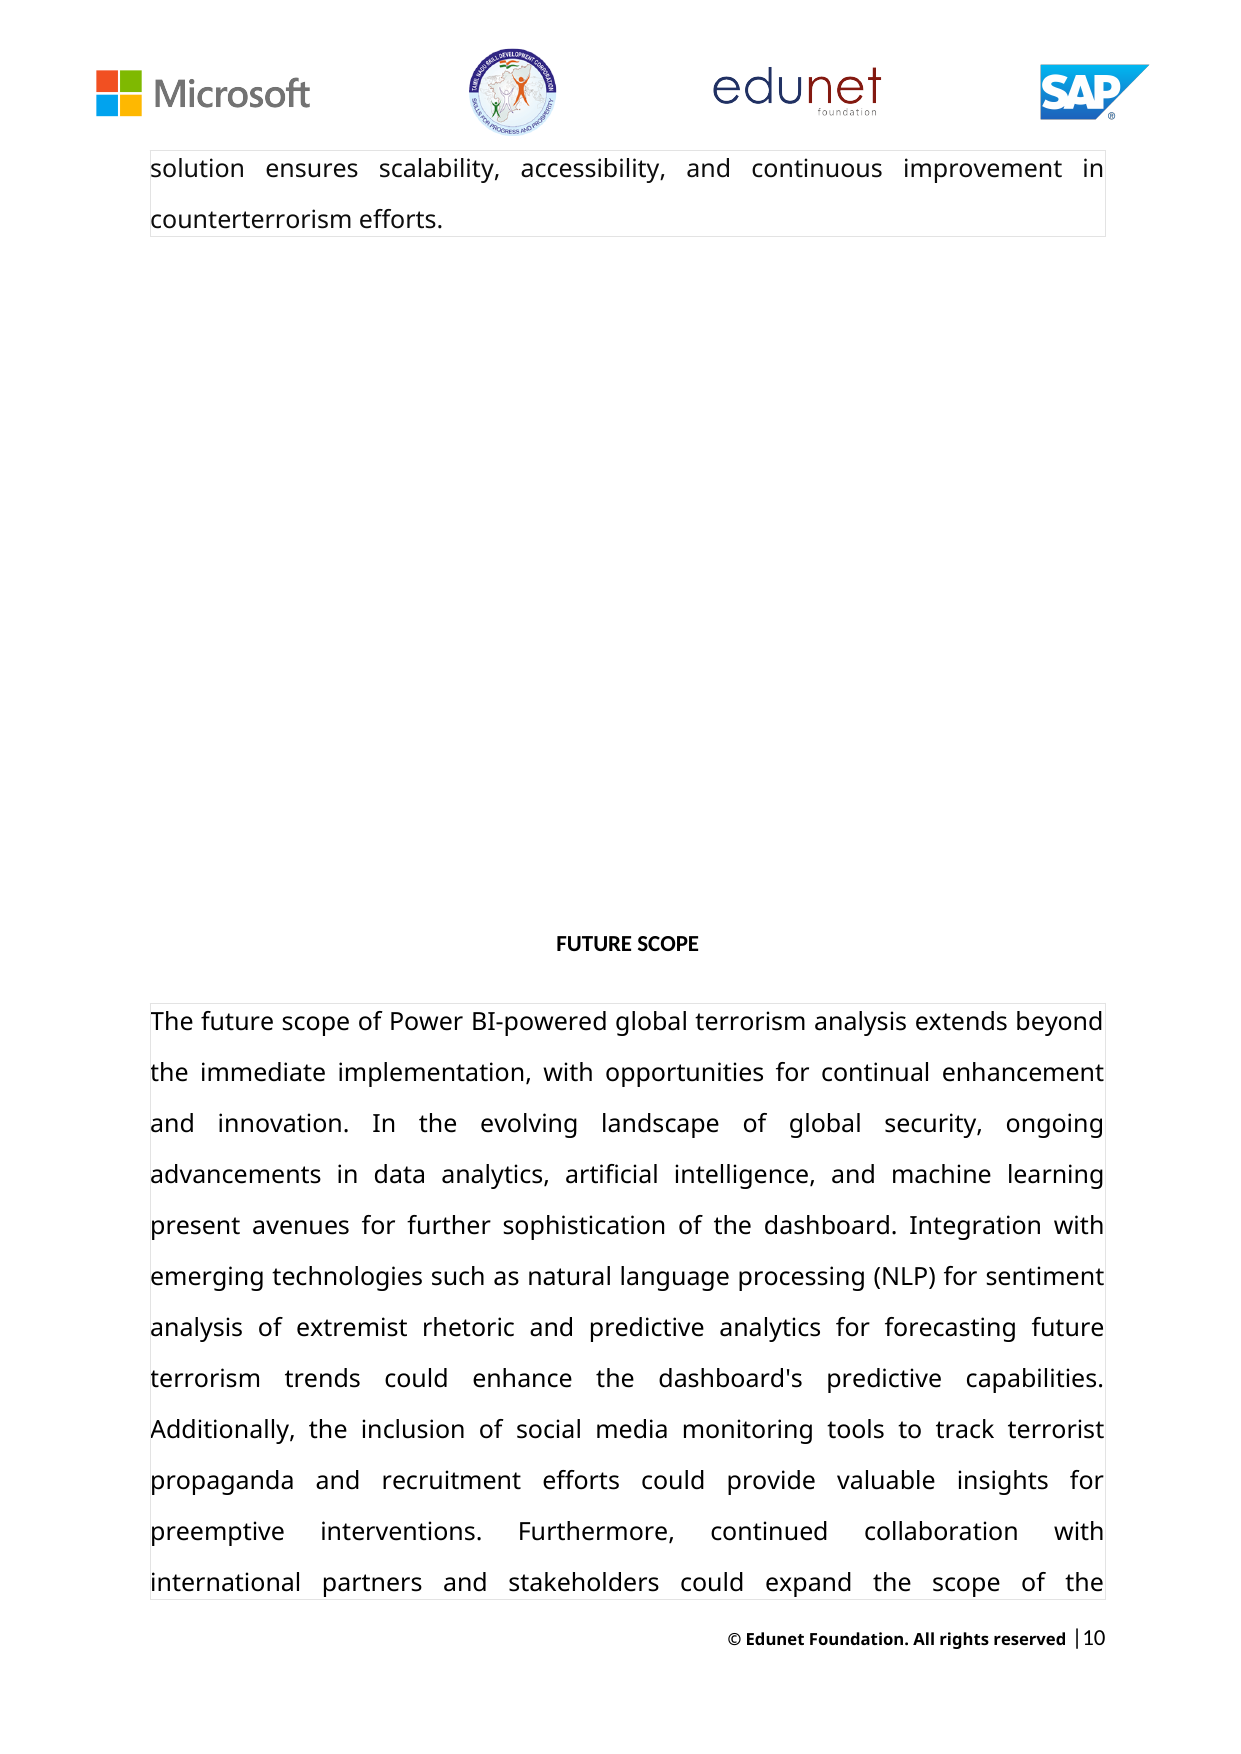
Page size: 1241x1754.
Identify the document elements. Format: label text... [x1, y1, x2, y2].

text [151, 1004, 1105, 1599]
picture [706, 60, 889, 122]
text FUTURE SCOPE [150, 929, 1105, 957]
picture [466, 45, 558, 137]
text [151, 151, 1105, 236]
picture [1039, 63, 1151, 121]
picture [91, 65, 316, 121]
